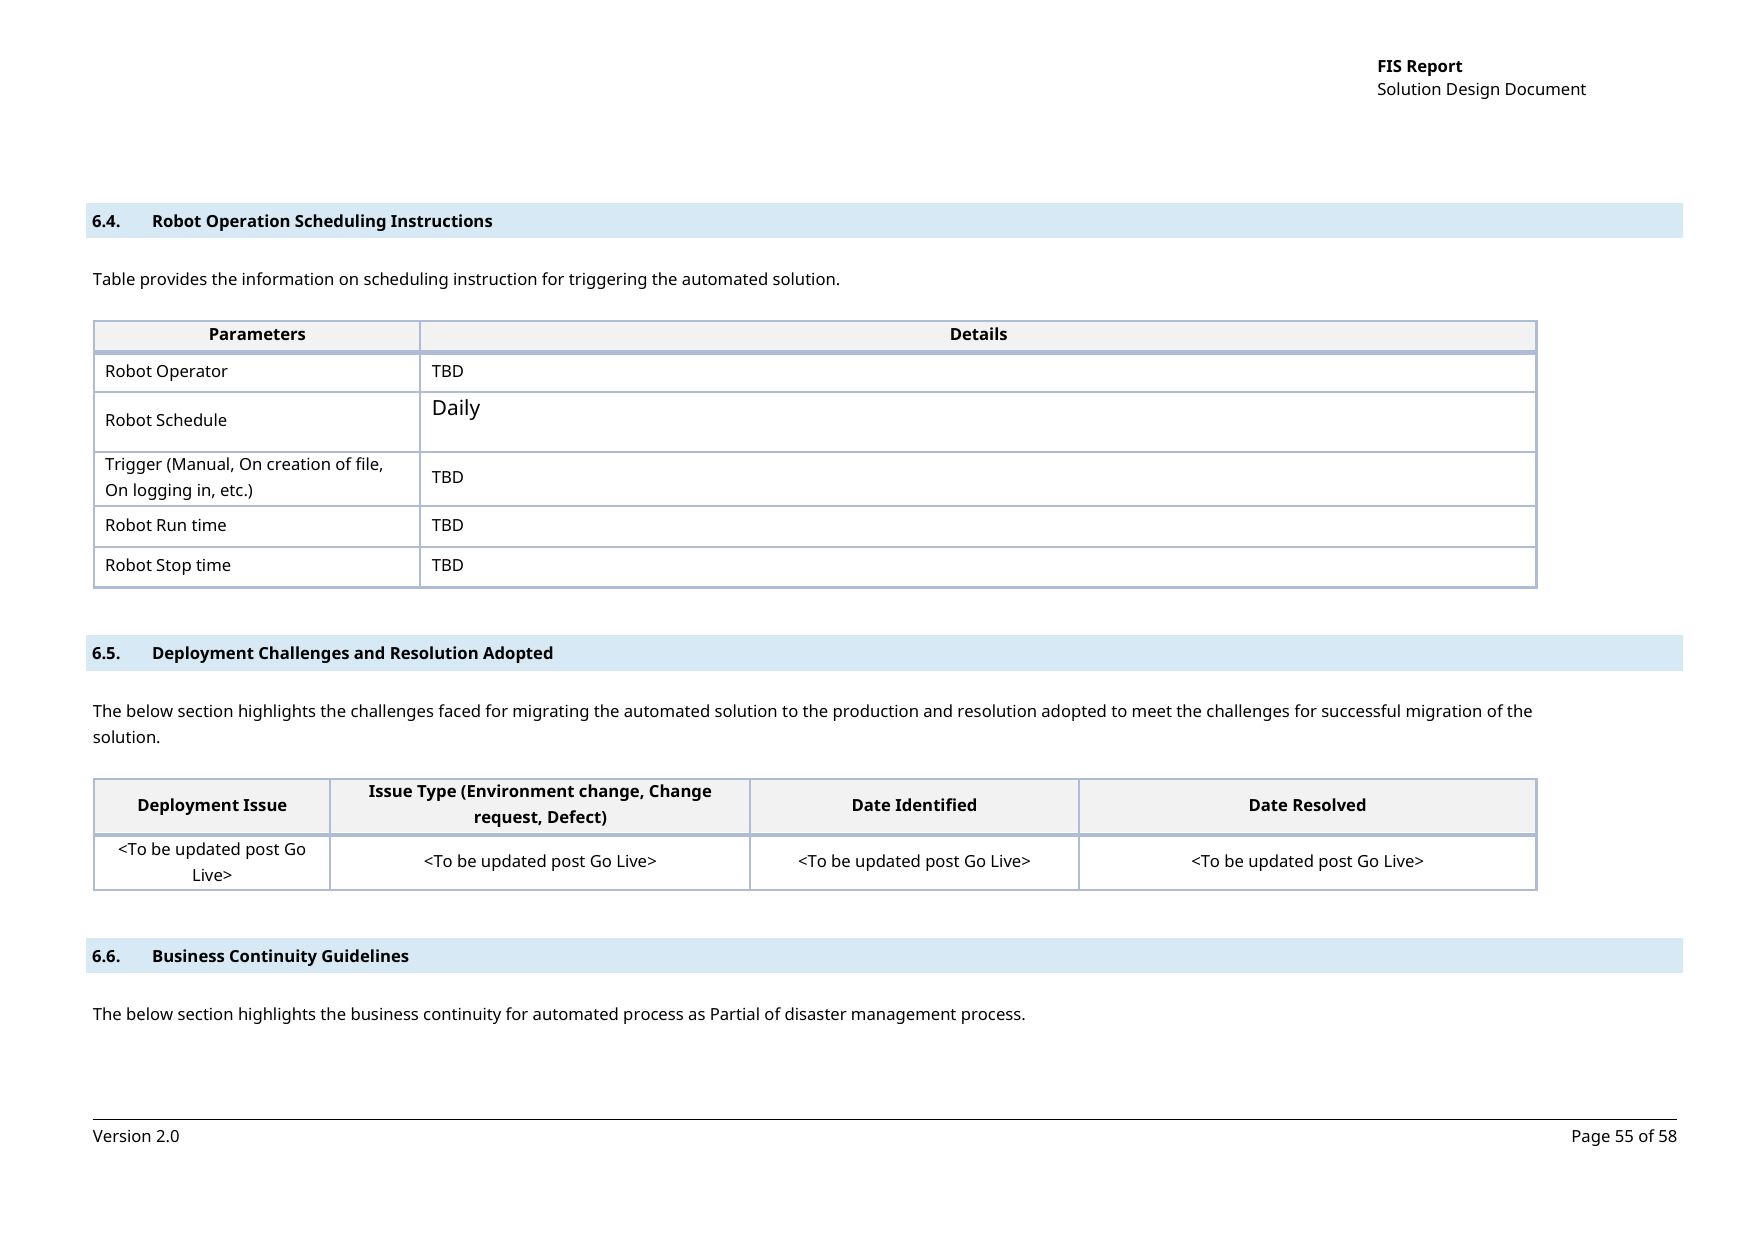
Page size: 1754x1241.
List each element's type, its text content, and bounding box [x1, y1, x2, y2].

subtitle Robot Operation Scheduling Instructions [92, 210, 1677, 232]
table_header Parameters [95, 322, 419, 350]
subtitle Business Continuity Guidelines [92, 945, 1677, 967]
table_cell Robot Stop time [95, 548, 419, 586]
text The below section highlights the business continuity for automated process as Partial of disaster management process. [93, 1003, 1535, 1026]
table_cell <To be updated post Go Live> [95, 837, 329, 889]
table_header Details [421, 322, 1535, 350]
text The below section highlights the challenges faced for migrating the automated solution to the production and resolution adopted to meet the challenges for successful migration of the solution. [93, 700, 1535, 749]
table_header Issue Type (Environment change, Change request, Defect) [331, 780, 749, 832]
text Table provides the information on scheduling instruction for triggering the automated solution. [93, 268, 1535, 291]
table_header Deployment Issue [95, 780, 329, 832]
table_cell <To be updated post Go Live> [1080, 837, 1535, 889]
table_cell TBD [421, 548, 1535, 586]
table_cell [421, 393, 1535, 451]
table_header Date Resolved [1080, 780, 1535, 832]
table_cell TBD [421, 507, 1535, 546]
table_cell Robot Run time [95, 507, 419, 546]
table_cell Robot Operator [95, 355, 419, 391]
table_cell Robot Schedule [95, 393, 419, 451]
table_cell Trigger (Manual, On creation of file, On logging in, etc.) [95, 453, 419, 505]
subtitle Deployment Challenges and Resolution Adopted [92, 642, 1677, 664]
table_cell <To be updated post Go Live> [751, 837, 1078, 889]
table_header Date Identified [751, 780, 1078, 832]
table_cell <To be updated post Go Live> [331, 837, 749, 889]
table_cell TBD [421, 355, 1535, 391]
table_cell TBD [421, 453, 1535, 505]
